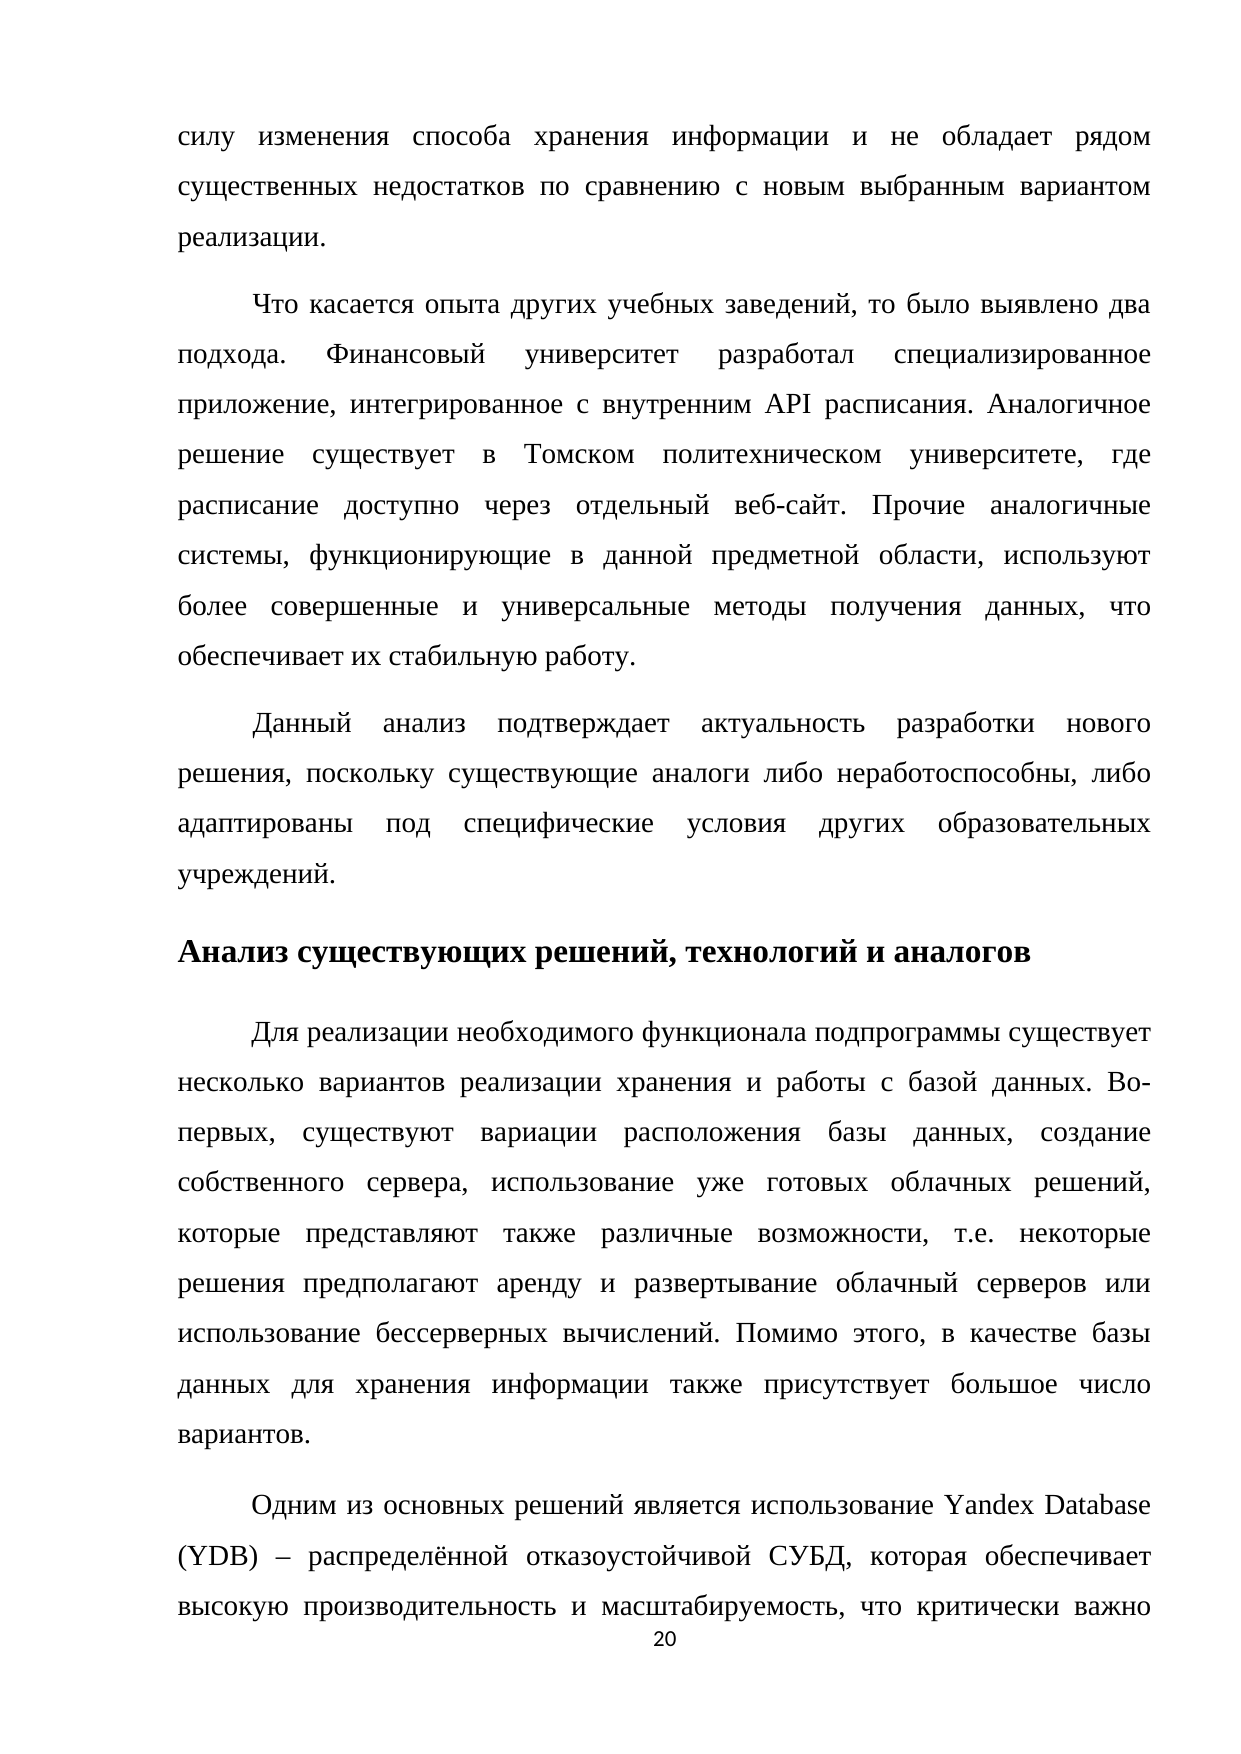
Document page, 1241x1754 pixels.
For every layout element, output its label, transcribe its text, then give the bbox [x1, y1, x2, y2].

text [177, 1487, 1152, 1621]
text Для реализации необходимого функционала подпрограммы существует несколько вариантов реализации хранения и работы с базой данных. Во-первых, существуют вариации расположения базы данных, создание собственного сервера, использование уже готовых облачных решений, которые представляют также различные возможности, т.е. некоторые решения предполагают аренду и развертывание облачный серверов или использование бессерверных вычислений. Помимо этого, в качестве базы данных для хранения информации также присутствует большое число вариантов. [177, 1014, 1152, 1450]
text Что касается опыта других учебных заведений, то было выявлено два подхода. Финансовый университет разработал специализированное приложение, интегрированное с внутренним API расписания. Аналогичное решение существует в Томском политехническом университете, где расписание доступно через отдельный веб-сайт. Прочие аналогичные системы, функционирующие в данной предметной области, используют более совершенные и универсальные методы получения данных, что обеспечивает их стабильную работу. [177, 286, 1152, 671]
text Данный анализ подтверждает актуальность разработки нового решения, поскольку существующие аналоги либо неработоспособны, либо адаптированы под специфические условия других образовательных учреждений. [177, 705, 1152, 889]
text Анализ существующих решений, технологий и аналогов [177, 931, 1152, 969]
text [177, 118, 1152, 252]
